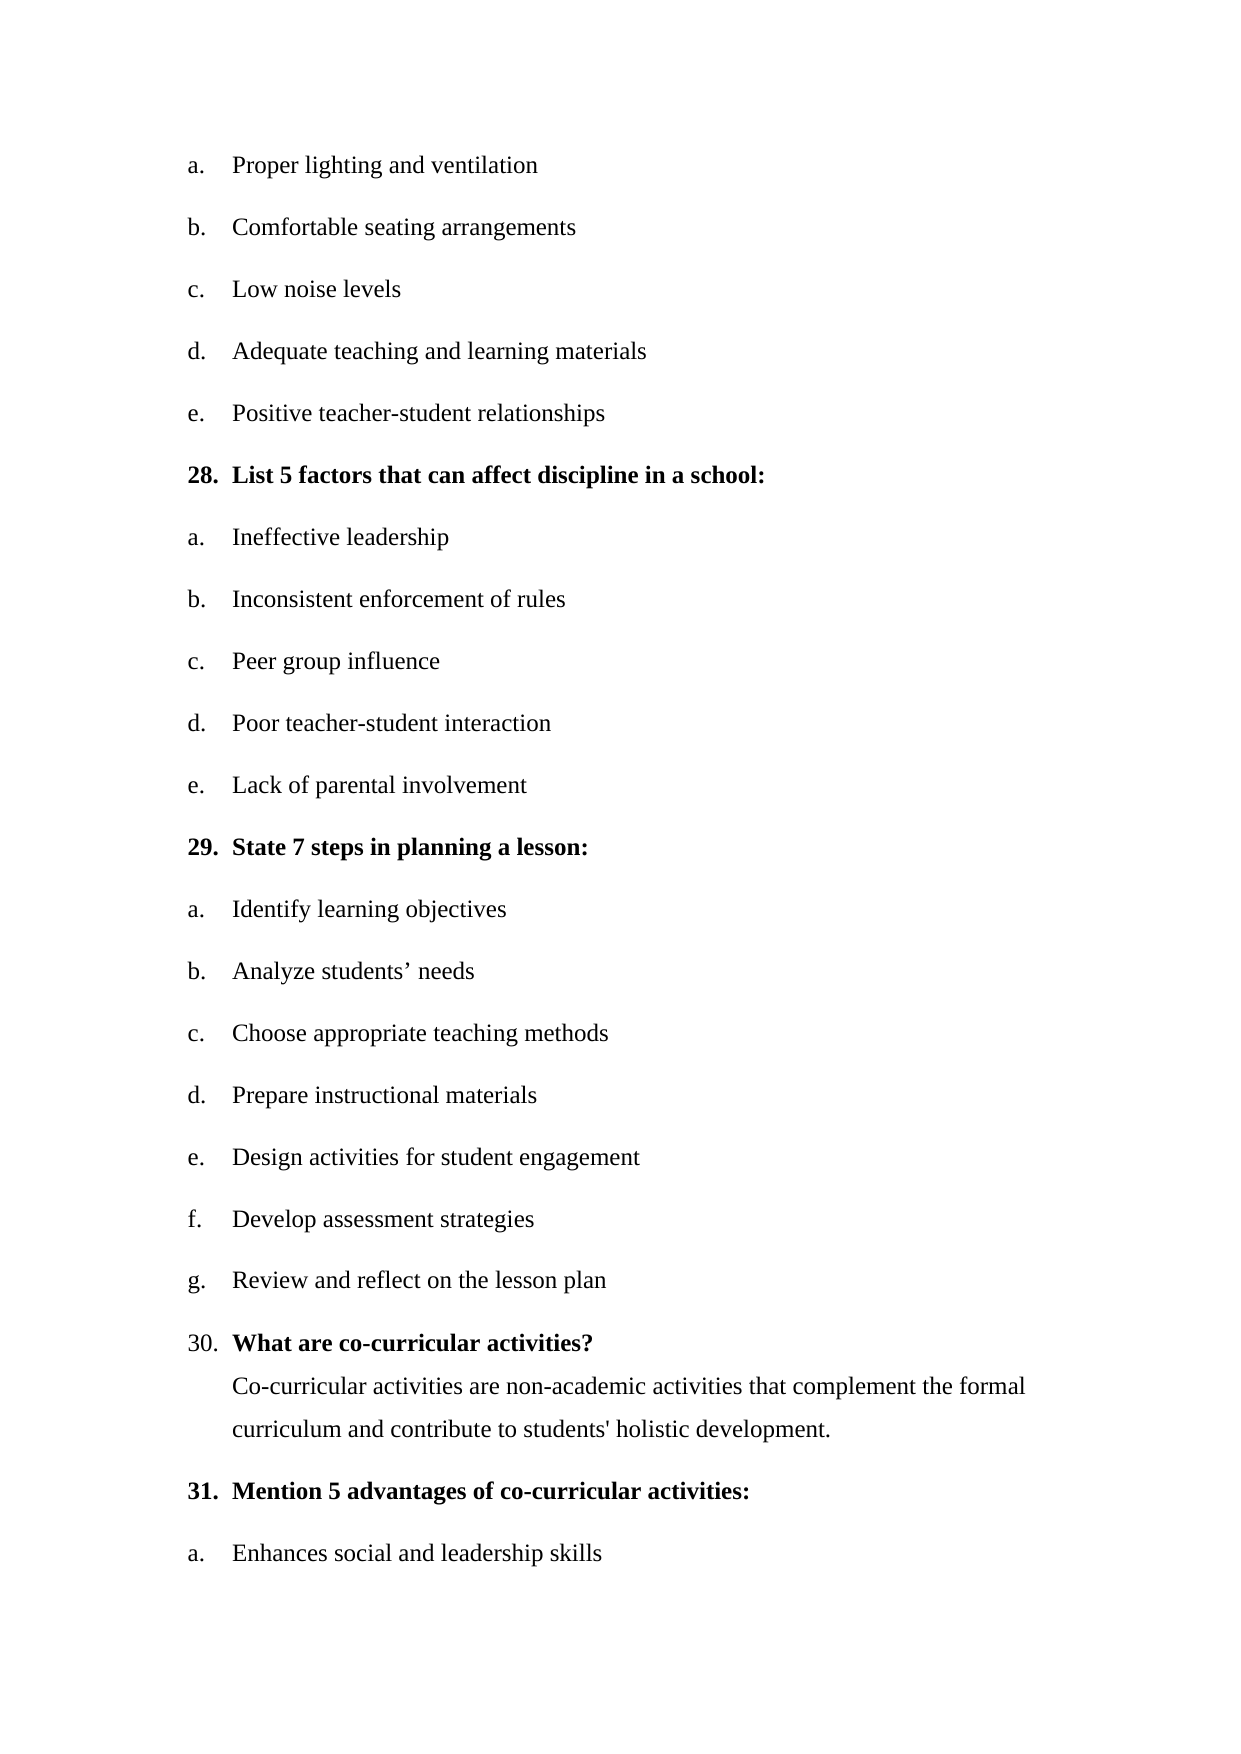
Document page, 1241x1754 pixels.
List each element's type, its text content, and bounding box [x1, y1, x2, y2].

list Positive teacher-student relationships [187, 398, 1053, 427]
list List 5 factors that can affect discipline in a school: [187, 460, 1053, 489]
list Adequate teaching and learning materials [187, 336, 1053, 365]
list Identify learning objectives [187, 894, 1053, 922]
list Analyze students’ needs [187, 956, 1053, 984]
list Comfortable seating arrangements [187, 212, 1053, 241]
list Proper lighting and ventilation [187, 150, 1053, 179]
list Poor teacher-student interaction [187, 708, 1053, 737]
list Lack of parental involvement [187, 770, 1053, 798]
list Inconsistent enforcement of rules [187, 584, 1053, 613]
list State 7 steps in planning a lesson: [187, 832, 1053, 861]
list What are co-curricular activities? Co-curricular activities are non-academic activities that complement the formal curriculum and contribute to students' holistic development. [187, 1328, 1053, 1443]
list Review and reflect on the lesson plan [187, 1266, 1053, 1294]
list Peer group influence [187, 646, 1053, 674]
list Develop assessment strategies [187, 1204, 1053, 1232]
list Choose appropriate teaching methods [187, 1018, 1053, 1046]
list Prepare instructional materials [187, 1080, 1053, 1108]
list Design activities for student engagement [187, 1142, 1053, 1170]
list Low noise levels [187, 274, 1053, 303]
list Ineffective leadership [187, 522, 1053, 551]
list Enhances social and leadership skills [187, 1538, 1053, 1567]
list Mention 5 advantages of co-curricular activities: [187, 1476, 1053, 1504]
